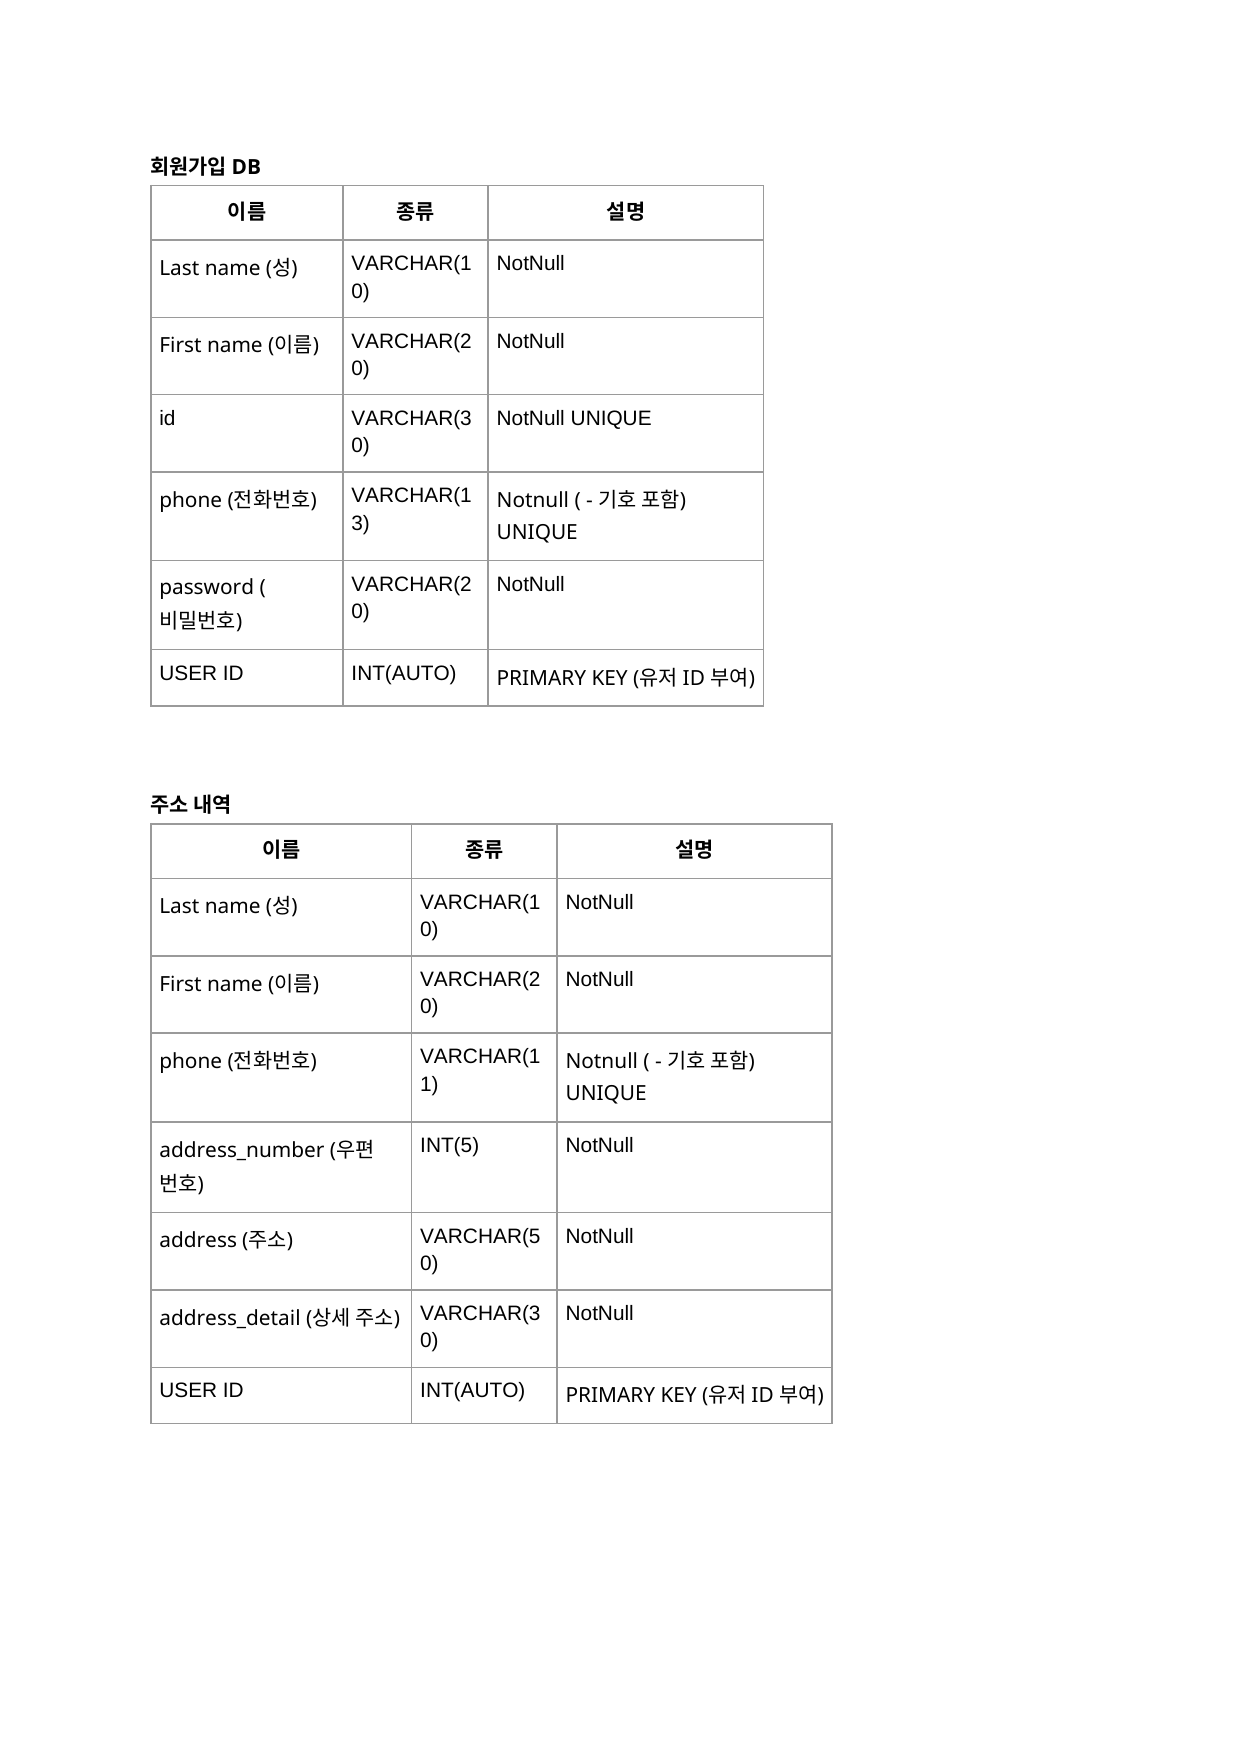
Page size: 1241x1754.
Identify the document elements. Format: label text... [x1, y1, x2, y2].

table_cell USER ID [152, 1368, 411, 1423]
table_cell Notnull ( - 기호 포함) UNIQUE [489, 473, 763, 560]
table_cell INT(AUTO) [344, 650, 487, 705]
table_cell VARCHAR(13) [344, 473, 487, 560]
table_cell VARCHAR(20) [412, 957, 556, 1032]
table_cell NotNull [489, 561, 763, 649]
table_header 종류 [344, 186, 487, 239]
table_cell NotNull [558, 1123, 831, 1212]
table_header 이름 [152, 825, 411, 878]
table_cell NotNull [558, 879, 831, 955]
text 회원가입 DB [150, 150, 1090, 180]
table_cell VARCHAR(11) [412, 1034, 556, 1121]
table_cell address_detail (상세 주소) [152, 1291, 411, 1366]
table_cell INT(AUTO) [412, 1368, 556, 1423]
table_cell VARCHAR(20) [344, 561, 487, 649]
table_cell phone (전화번호) [152, 473, 342, 560]
table_cell NotNull [558, 957, 831, 1032]
table_header 이름 [152, 186, 342, 239]
table_cell VARCHAR(20) [344, 318, 487, 394]
table_cell id [152, 395, 342, 471]
table_cell First name (이름) [152, 318, 342, 394]
table_cell Last name (성) [152, 879, 411, 955]
table_cell NotNull [558, 1213, 831, 1289]
table_cell USER ID [152, 650, 342, 705]
table_cell NotNull UNIQUE [489, 395, 763, 471]
table_cell First name (이름) [152, 957, 411, 1032]
text 주소 내역 [150, 788, 1090, 819]
table_header 설명 [489, 186, 763, 239]
table_cell VARCHAR(10) [344, 241, 487, 316]
table_cell VARCHAR(10) [412, 879, 556, 955]
table_cell VARCHAR(30) [344, 395, 487, 471]
table_cell NotNull [489, 241, 763, 316]
table_cell address (주소) [152, 1213, 411, 1289]
table_cell PRIMARY KEY (유저 ID 부여) [489, 650, 763, 705]
table_header 설명 [558, 825, 831, 878]
table_cell PRIMARY KEY (유저 ID 부여) [558, 1368, 831, 1423]
table_cell NotNull [489, 318, 763, 394]
table_cell phone (전화번호) [152, 1034, 411, 1121]
table_cell password (비밀번호) [152, 561, 342, 649]
table_cell NotNull [558, 1291, 831, 1366]
table_cell VARCHAR(50) [412, 1213, 556, 1289]
table_cell VARCHAR(30) [412, 1291, 556, 1366]
table_cell Notnull ( - 기호 포함) UNIQUE [558, 1034, 831, 1121]
table_header 종류 [412, 825, 556, 878]
table_cell address_number (우편 번호) [152, 1123, 411, 1212]
table_cell Last name (성) [152, 241, 342, 316]
table_cell INT(5) [412, 1123, 556, 1212]
